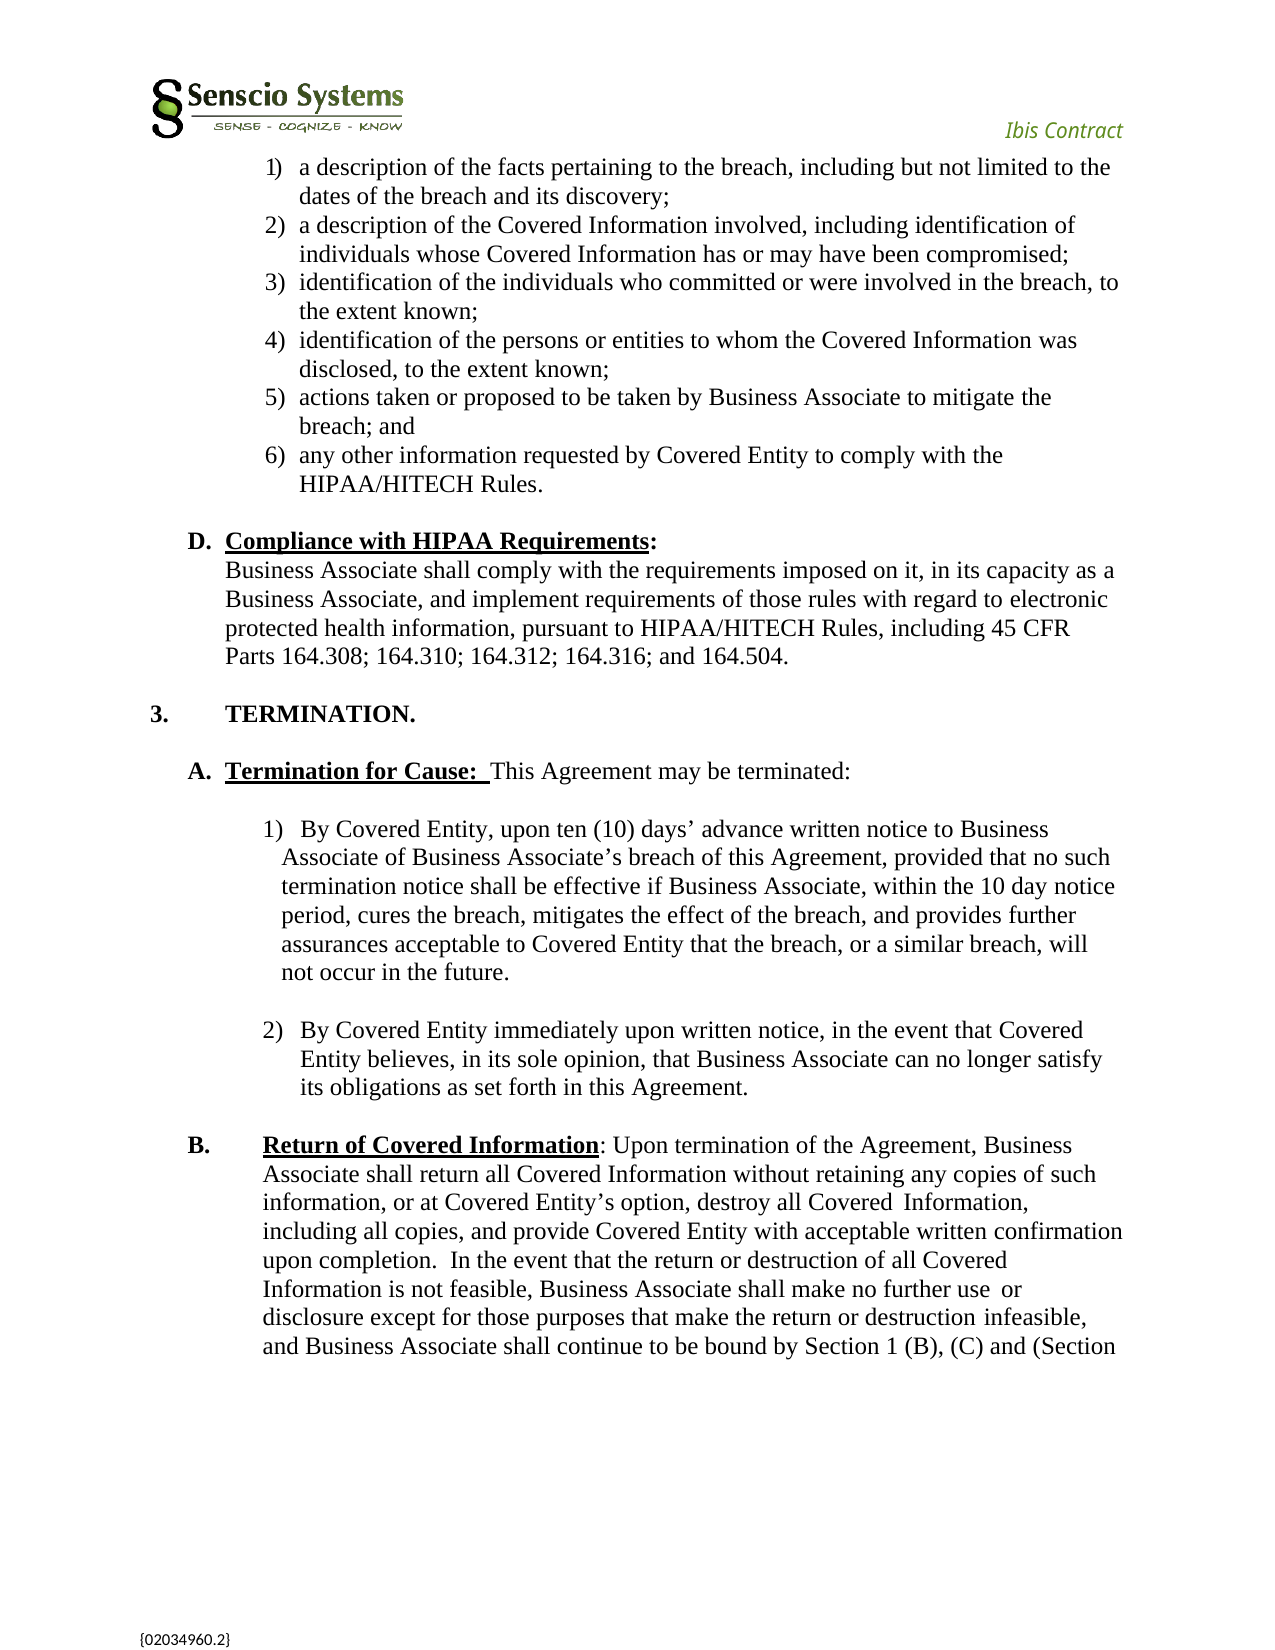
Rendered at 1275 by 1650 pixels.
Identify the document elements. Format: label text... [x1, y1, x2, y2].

list a description of the Covered Information involved, including identification of individuals whose Covered Information has or may have been compromised; [264, 210, 1076, 267]
list Termination for Cause: This Agreement may be terminated: [187, 756, 953, 785]
list By Covered Entity immediately upon written notice, in the event that Covered Entity believes, in its sole opinion, that Business Associate can no longer satisfy its obligations as set forth in this Agreement. [262, 1015, 1103, 1101]
list Return of Covered Information: Upon termination of the Agreement, Business Associate shall return all Covered Information without retaining any copies of such information, or at Covered Entity’s option, destroy all Covered Information, including all copies, and provide Covered Entity with acceptable written confirmation upon completion. In the event that the return or destruction of all Covered Information is not feasible, Business Associate shall make no further use or disclosure except for those purposes that make the return or destruction infeasible, and Business Associate shall continue to be bound by Section 1 (B), (C) and (Section [187, 1130, 1123, 1360]
subtitle TERMINATION. [150, 699, 953, 728]
picture [150, 62, 404, 141]
list a description of the facts pertaining to the breach, including but not limited to the dates of the breach and its discovery; [264, 152, 1111, 210]
list any other information requested by Covered Entity to comply with the HIPAA/HITECH Rules. [264, 440, 1003, 497]
list identification of the individuals who committed or were involved in the breach, to the extent known; [264, 267, 1119, 325]
subtitle Compliance with HIPAA Requirements: [187, 527, 953, 555]
text Business Associate shall comply with the requirements imposed on it, in its capacity as a Business Associate, and implement requirements of those rules with regard to electronic protected health information, pursuant to HIPAA/HITECH Rules, including 45 CFR Parts 164.308; 164.310; 164.312; 164.316; and 164.504. [225, 555, 1115, 670]
list By Covered Entity, upon ten (10) days’ advance written notice to Business Associate of Business Associate’s breach of this Agreement, provided that no such termination notice shall be effective if Business Associate, within the 10 day notice period, cures the breach, mitigates the effect of the breach, and provides further assurances acceptable to Covered Entity that the breach, or a similar breach, will not occur in the future. [262, 814, 1115, 986]
list identification of the persons or entities to whom the Covered Information was disclosed, to the extent known; [264, 325, 1078, 382]
list actions taken or proposed to be taken by Business Associate to mitigate the breach; and [264, 382, 1052, 440]
